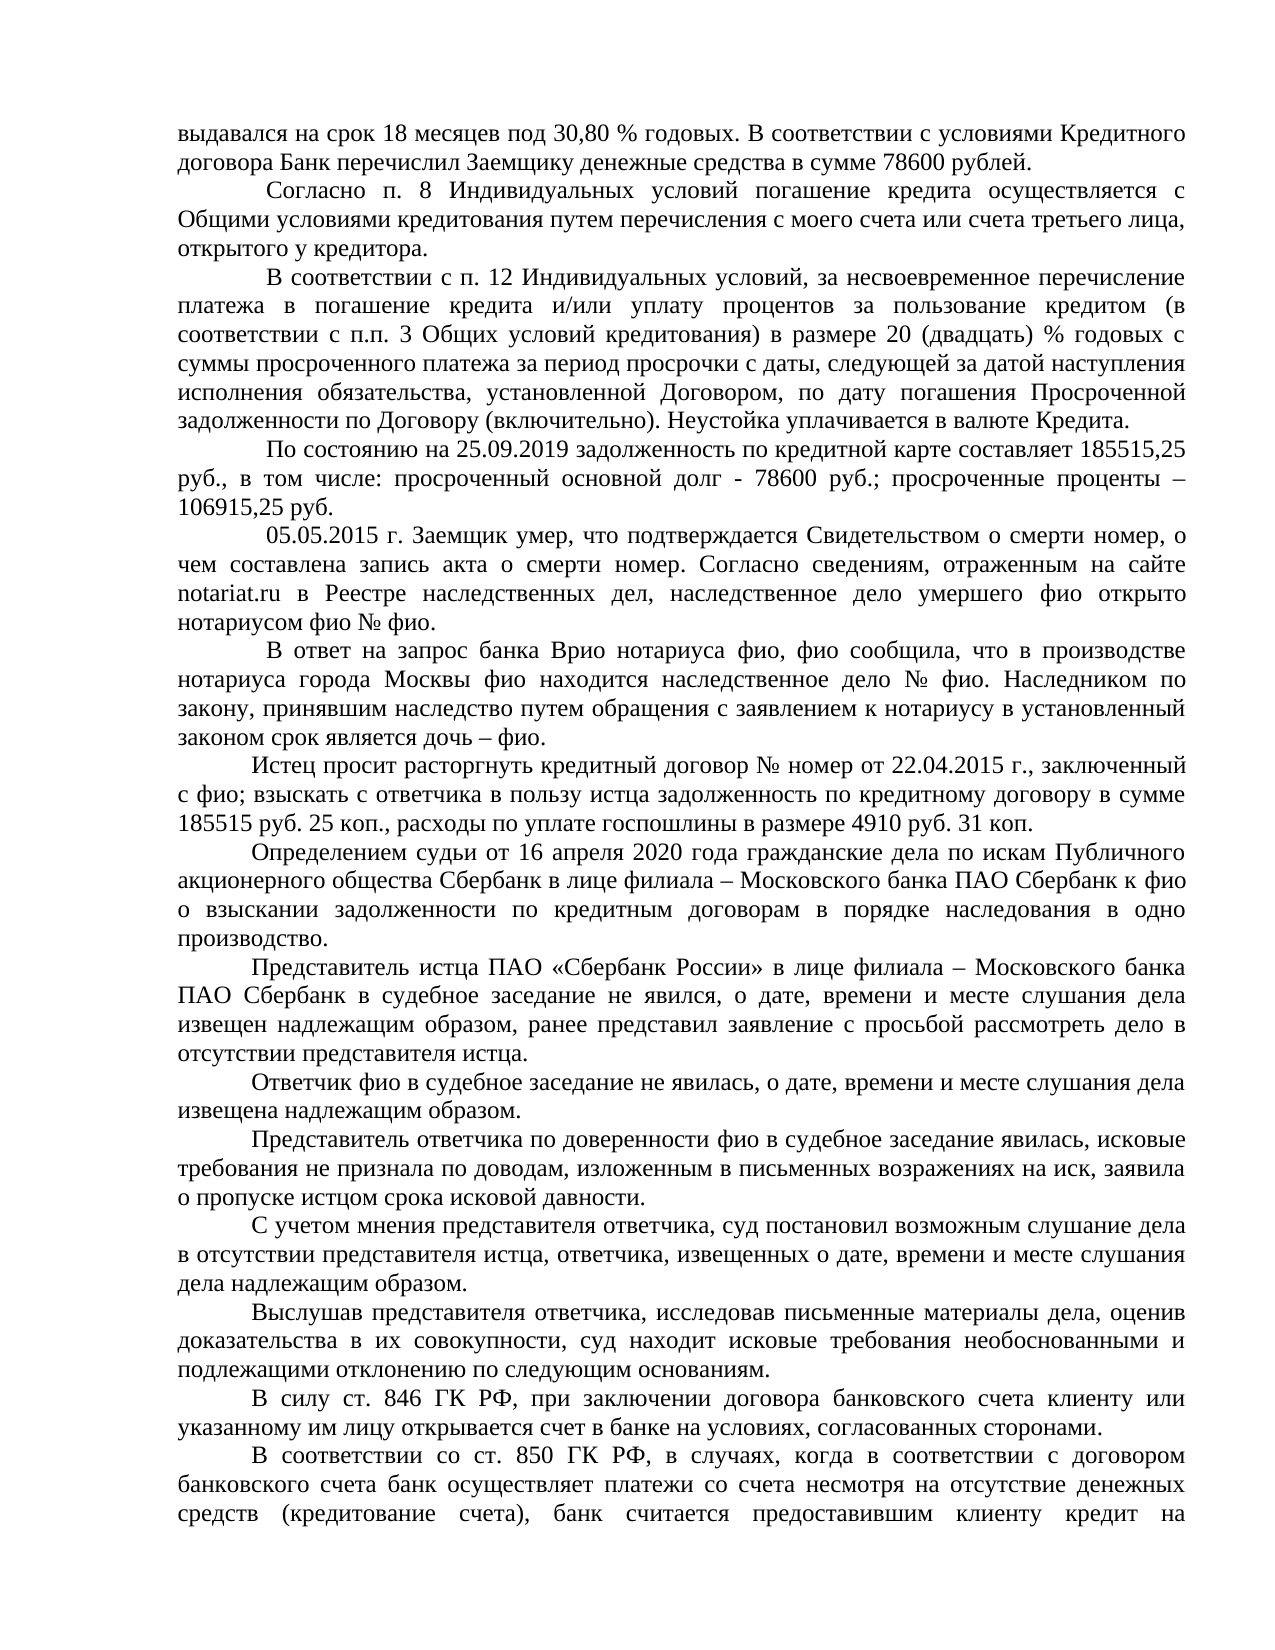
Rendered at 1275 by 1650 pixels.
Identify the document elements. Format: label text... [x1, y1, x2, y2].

text В соответствии с п. 12 Индивидуальных условий, за несвоевременное перечисление платежа в погашение кредита и/или уплату процентов за пользование кредитом (в соответствии с п.п. 3 Общих условий кредитования) в размере 20 (двадцать) % годовых с суммы просроченного платежа за период просрочки с даты, следующей за датой наступления исполнения обязательства, установленной Договором, по дату погашения Просроченной задолженности по Договору (включительно). Неустойка уплачивается в валюте Кредита. [177, 262, 1186, 434]
text В силу ст. 846 ГК РФ, при заключении договора банковского счета клиенту или указанному им лицу открывается счет в банке на условиях, согласованных сторонами. [177, 1383, 1186, 1441]
text Представитель истца ПАО «Сбербанк России» в лице филиала – Московского банка ПАО Сбербанк в судебное заседание не явился, о дате, времени и месте слушания дела извещен надлежащим образом, ранее представил заявление с просьбой рассмотреть дело в отсутствии представителя истца. [177, 952, 1186, 1067]
text Выслушав представителя ответчика, исследовав письменные материалы дела, оценив доказательства в их совокупности, суд находит исковые требования необоснованными и подлежащими отклонению по следующим основаниям. [177, 1297, 1186, 1383]
text В ответ на запрос банка Врио нотариуса фио, фио сообщила, что в производстве нотариуса города Москвы фио находится наследственное дело № фио. Наследником по закону, принявшим наследство путем обращения с заявлением к нотариусу в установленный законом срок является дочь – фио. [177, 636, 1186, 751]
text Представитель ответчика по доверенности фио в судебное заседание явилась, исковые требования не признала по доводам, изложенным в письменных возражениях на иск, заявила о пропуске истцом срока исковой давности. [177, 1124, 1186, 1211]
text Согласно п. 8 Индивидуальных условий погашение кредита осуществляется с Общими условиями кредитования путем перечисления с моего счета или счета третьего лица, открытого у кредитора. [177, 176, 1186, 262]
text Ответчик фио в судебное заседание не явилась, о дате, времени и месте слушания дела извещена надлежащим образом. [177, 1067, 1186, 1124]
text По состоянию на 25.09.2019 задолженность по кредитной карте составляет 185515,25 руб., в том числе: просроченный основной долг - 78600 руб.; просроченные проценты – 106915,25 руб. [177, 434, 1186, 521]
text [177, 118, 1186, 176]
text Истец просит расторгнуть кредитный договор № номер от 22.04.2015 г., заключенный с фио; взыскать с ответчика в пользу истца задолженность по кредитному договору в сумме 185515 руб. 25 коп., расходы по уплате госпошлины в размере 4910 руб. 31 коп. [177, 751, 1186, 837]
text Определением судьи от 16 апреля 2020 года гражданские дела по искам Публичного акционерного общества Сбербанк в лице филиала – Московского банка ПАО Сбербанк к фио о взыскании задолженности по кредитным договорам в порядке наследования в одно производство. [177, 837, 1186, 952]
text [177, 1441, 1186, 1527]
text 05.05.2015 г. Заемщик умер, что подтверждается Свидетельством о смерти номер, о чем составлена запись акта о смерти номер. Согласно сведениям, отраженным на сайте notariat.ru в Реестре наследственных дел, наследственное дело умершего фио открыто нотариусом фио № фио. [177, 521, 1186, 636]
text С учетом мнения представителя ответчика, суд постановил возможным слушание дела в отсутствии представителя истца, ответчика, извещенных о дате, времени и месте слушания дела надлежащим образом. [177, 1211, 1186, 1297]
